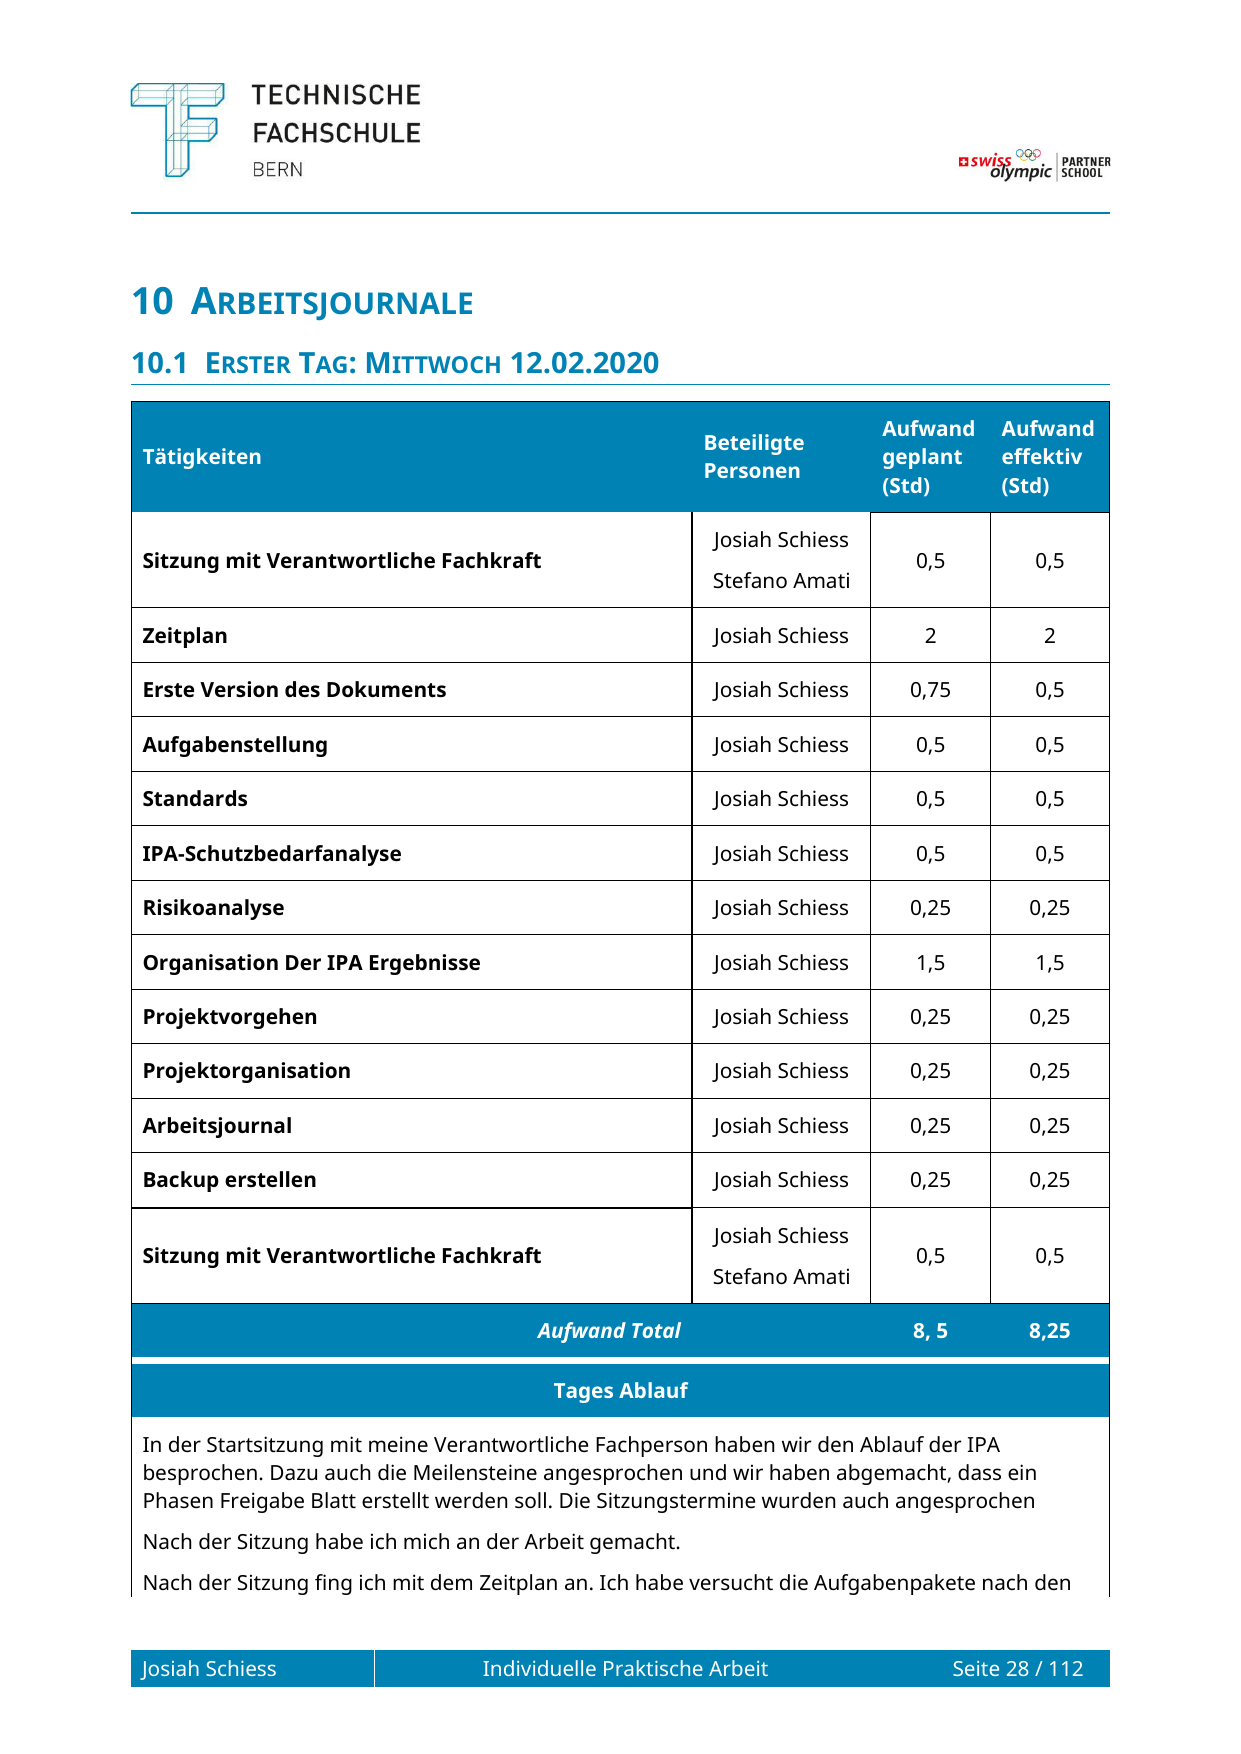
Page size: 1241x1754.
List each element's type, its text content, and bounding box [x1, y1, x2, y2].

table_cell Josiah Schiess Stefano Amati [693, 1208, 870, 1303]
table_cell Josiah Schiess [693, 1044, 870, 1098]
table_cell Josiah Schiess [693, 663, 870, 716]
table_cell Arbeitsjournal [132, 1099, 691, 1152]
table_cell Tages Ablauf [132, 1364, 1109, 1417]
table_cell 1,5 [871, 935, 990, 989]
table_cell [692, 1304, 871, 1357]
table_cell Risikoanalyse [132, 881, 691, 934]
subtitle Erster Tag: Mittwoch 12.02.2020 [131, 342, 1110, 384]
table_cell 0,25 [871, 990, 990, 1043]
table_cell 0,25 [991, 1099, 1109, 1152]
subtitle Arbeitsjournale [131, 274, 1110, 326]
table_cell IPA-Schutzbedarfanalyse [132, 826, 691, 880]
table_cell 0,5 [991, 772, 1109, 825]
table_cell 0,25 [991, 1153, 1109, 1207]
table_cell Josiah Schiess [693, 1153, 870, 1207]
table_cell Projektvorgehen [132, 990, 691, 1043]
table_cell Standards [132, 772, 691, 825]
table_cell Sitzung mit Verantwortliche Fachkraft [132, 1209, 691, 1303]
table_cell 8, 5 [871, 1304, 990, 1357]
table_cell 1,5 [991, 935, 1109, 989]
table_cell Sitzung mit Verantwortliche Fachkraft [132, 512, 691, 607]
table_cell Josiah Schiess [693, 990, 870, 1043]
table_cell 0,5 [991, 1208, 1109, 1303]
table_cell 0,75 [871, 663, 990, 716]
table_cell 0,25 [871, 1153, 990, 1207]
table_cell Josiah Schiess [693, 826, 870, 880]
table_cell 0,5 [871, 513, 990, 607]
table_cell Organisation Der IPA Ergebnisse [132, 935, 691, 989]
table_cell Josiah Schiess Stefano Amati [693, 512, 870, 607]
table_cell Josiah Schiess [693, 608, 870, 662]
table_cell 0,5 [991, 663, 1109, 716]
table_cell 0,5 [871, 1208, 990, 1303]
table_cell 0,25 [991, 1044, 1109, 1098]
table_cell 0,5 [871, 826, 990, 880]
table_cell Josiah Schiess [693, 717, 870, 771]
table_cell Josiah Schiess [693, 881, 870, 934]
table_cell 0,5 [871, 717, 990, 771]
table_cell 0,25 [871, 1099, 990, 1152]
table_cell 0,25 [991, 881, 1109, 934]
table_cell 0,5 [991, 826, 1109, 880]
table_cell Erste Version des Dokuments [132, 663, 691, 716]
table_cell 0,5 [991, 513, 1109, 607]
table_cell Zeitplan [132, 608, 691, 662]
table_cell 8,25 [990, 1304, 1109, 1357]
table_cell 2 [871, 608, 990, 662]
table_cell Josiah Schiess [693, 1099, 870, 1152]
table_cell 0,5 [871, 772, 990, 825]
table_cell 0,25 [991, 990, 1109, 1043]
table_header Tätigkeiten [132, 402, 692, 512]
table_header Beteiligte Personen [692, 402, 871, 512]
table_cell Aufwand Total [132, 1304, 692, 1357]
table_cell Josiah Schiess [693, 772, 870, 825]
picture [130, 83, 1111, 210]
table_cell 0,25 [871, 1044, 990, 1098]
table_cell Backup erstellen [132, 1153, 691, 1207]
table_cell 2 [991, 608, 1109, 662]
table_cell Projektorganisation [132, 1044, 691, 1098]
table_cell Josiah Schiess [693, 935, 870, 989]
table_cell 0,5 [991, 717, 1109, 771]
table_header Aufwand effektiv (Std) [990, 402, 1109, 512]
table_cell 0,25 [871, 881, 990, 934]
table_cell Aufgabenstellung [132, 717, 691, 771]
table_header Aufwand geplant (Std) [871, 402, 990, 512]
